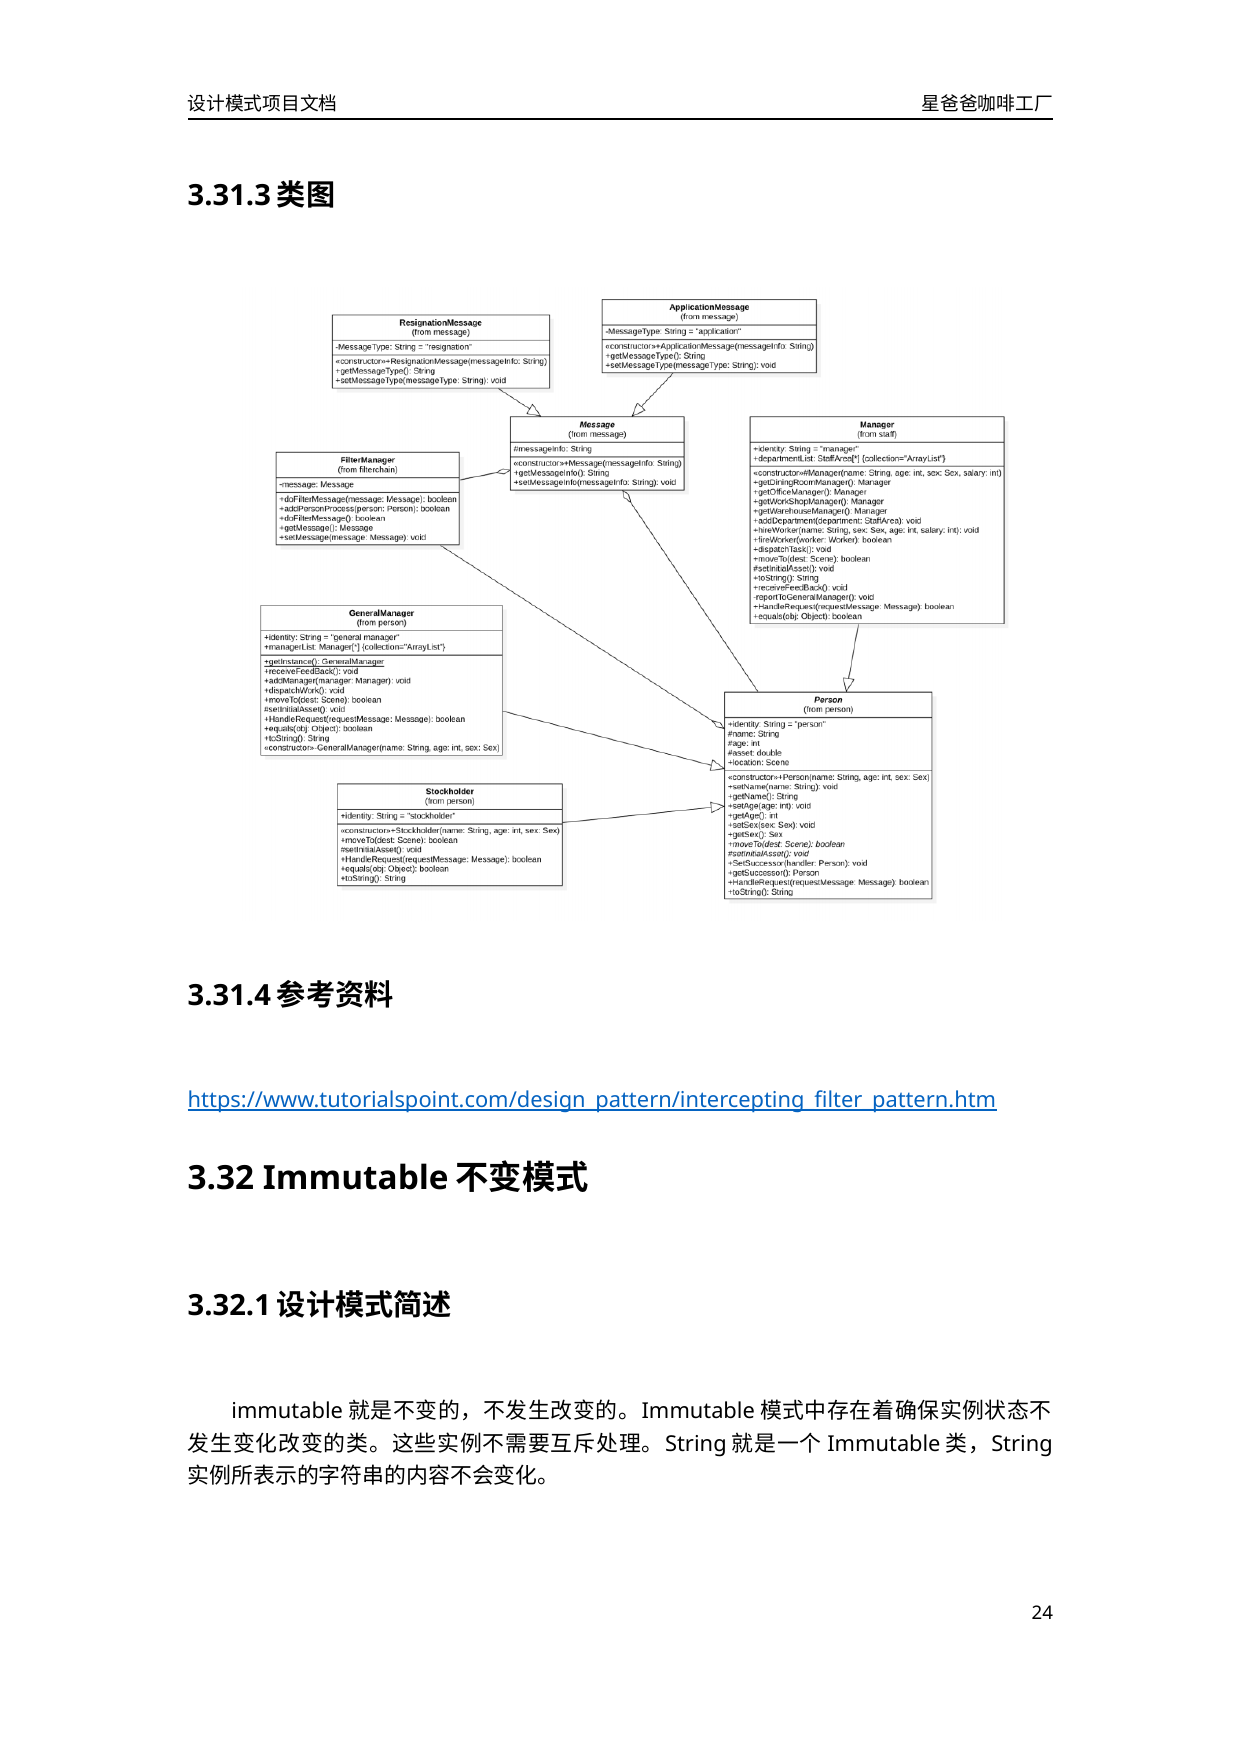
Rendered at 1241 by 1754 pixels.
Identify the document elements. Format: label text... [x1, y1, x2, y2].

text https://www.tutorialspoint.com/design_pattern/intercepting_filter_pattern.htm [187, 1083, 1053, 1115]
text immutable就是不变的，不发生改变的。Immutable模式中存在着确保实例状态不发生变化改变的类。这些实例不需要互斥处理。String就是一个Immutable类，String实例所表示的字符串的内容不会变化。 [187, 1393, 1053, 1490]
subtitle 3.32.1设计模式简述 [187, 1270, 1053, 1335]
subtitle 3.32 Immutable不变模式 [187, 1142, 1053, 1207]
subtitle 3.31.4参考资料 [187, 960, 1053, 1025]
subtitle 3.31.3类图 [187, 160, 1053, 225]
